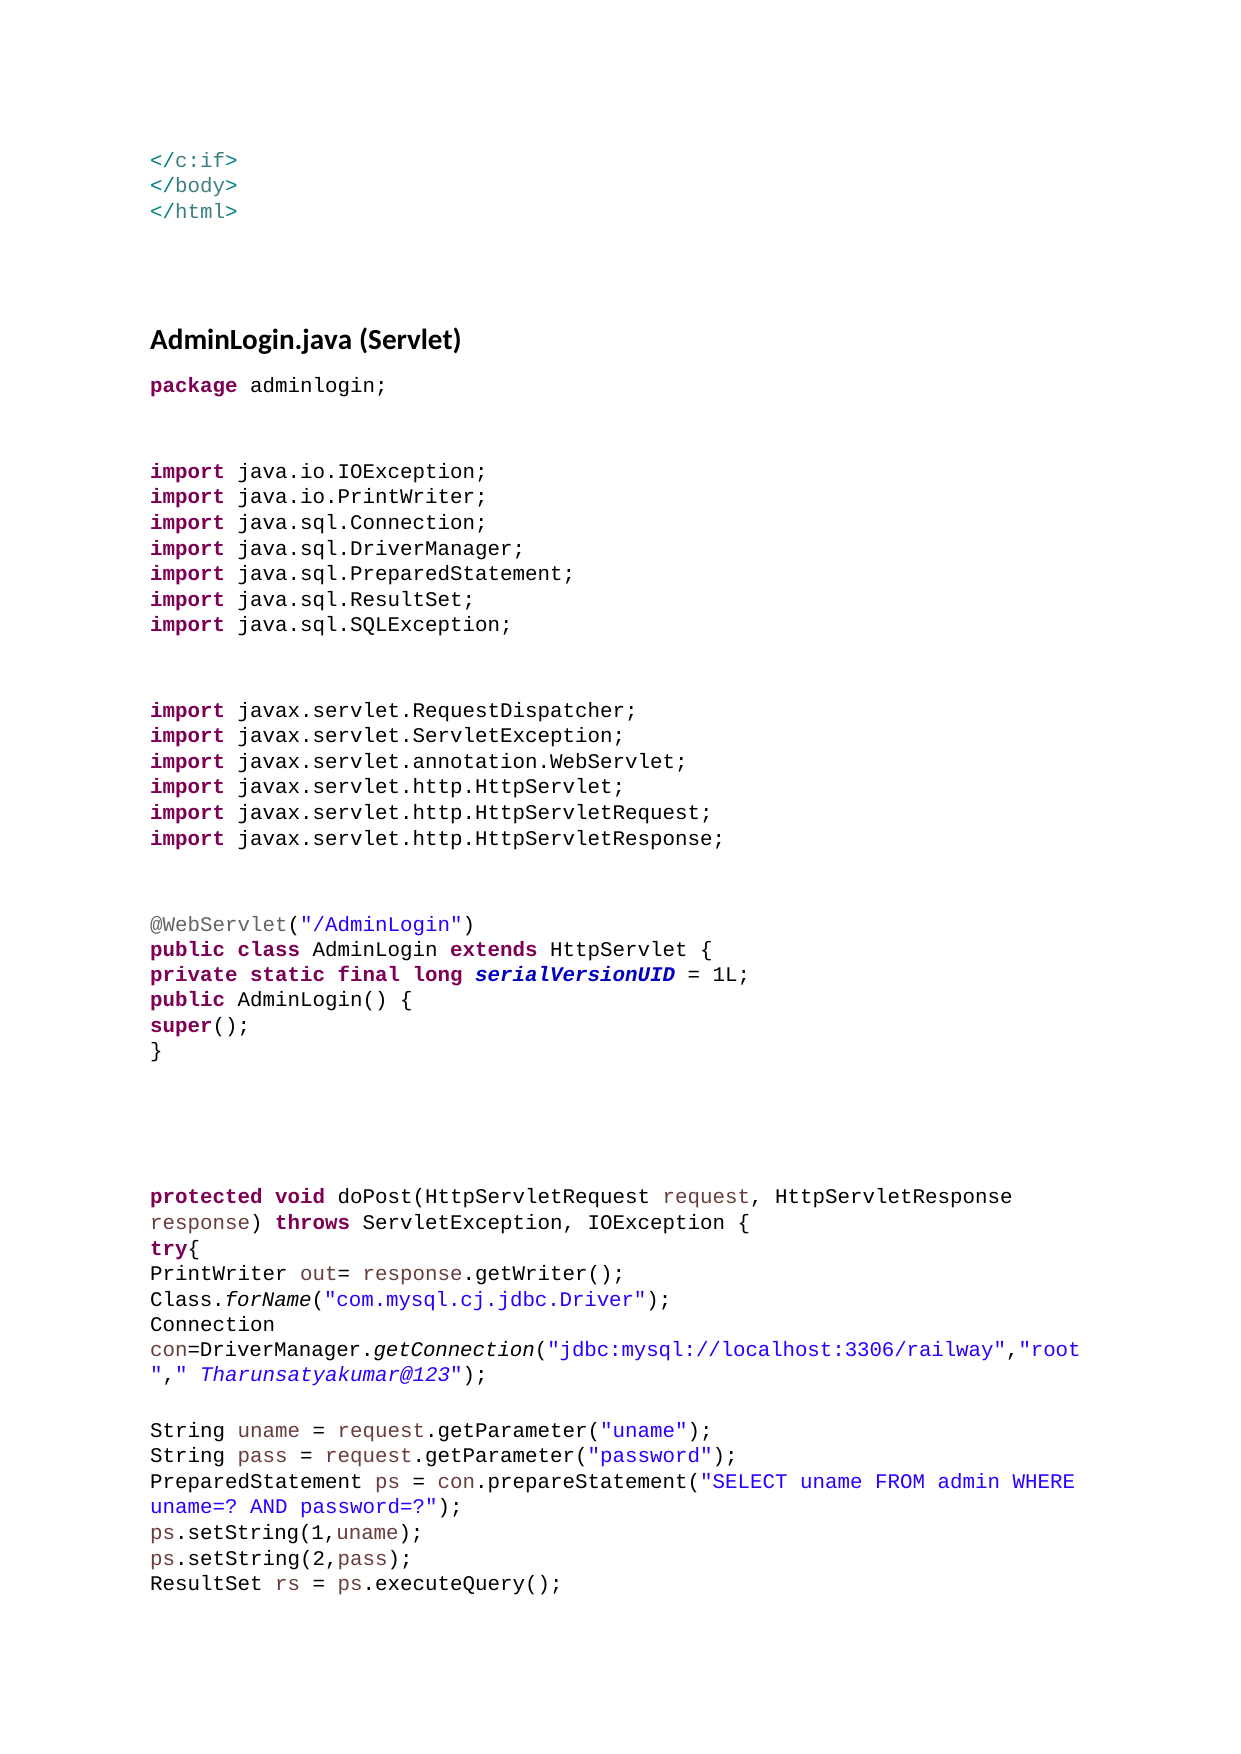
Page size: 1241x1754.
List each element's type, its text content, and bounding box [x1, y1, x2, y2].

text protected void doPost(HttpServletRequest request, HttpServletResponse response) throws ServletException, IOException { [150, 1187, 1014, 1236]
text String uname = request.getParameter("uname"); String pass = request.getParameter("password"); [150, 1420, 764, 1469]
text </body> [150, 175, 1098, 199]
subtitle AdminLogin.java (Servlet) [150, 321, 1098, 356]
text </html> [150, 201, 1098, 225]
text Connection con=DriverManager.getConnection("jdbc:mysql://localhost:3306/railway","root "," Tharunsatyakumar@123"); [150, 1314, 1098, 1388]
text try{ [150, 1238, 1098, 1261]
text } [150, 1040, 1098, 1064]
text public class AdminLogin extends HttpServlet { private static final long serialVersionUID = 1L; public AdminLogin() { [150, 939, 752, 1013]
text ResultSet rs = ps.executeQuery(); [150, 1573, 1098, 1597]
text </c:if> [150, 150, 1098, 173]
text import javax.servlet.http.HttpServletResponse; [150, 828, 1098, 851]
text PrintWriter out= response.getWriter(); Class.forName("com.mysql.cj.jdbc.Driver"); [150, 1263, 1098, 1312]
text @WebServlet("/AdminLogin") [150, 914, 1098, 937]
text import java.sql.SQLException; [150, 614, 1098, 638]
text import java.sql.PreparedStatement; [150, 563, 1098, 587]
text import java.io.IOException; import java.io.PrintWriter; import java.sql.Connection; import java.sql.DriverManager; [150, 461, 552, 561]
text super(); [150, 1014, 1098, 1038]
text import javax.servlet.http.HttpServletRequest; [150, 802, 1098, 826]
text import java.sql.ResultSet; [150, 589, 1098, 612]
text package adminlogin; [150, 375, 1098, 399]
text import javax.servlet.RequestDispatcher; import javax.servlet.ServletException; import javax.servlet.annotation.WebServlet; import javax.servlet.http.HttpServlet; [150, 700, 689, 800]
text PreparedStatement ps = con.prepareStatement("SELECT uname FROM admin WHERE uname=? AND password=?"); [150, 1471, 1077, 1520]
text ps.setString(1,uname); ps.setString(2,pass); [150, 1522, 477, 1571]
